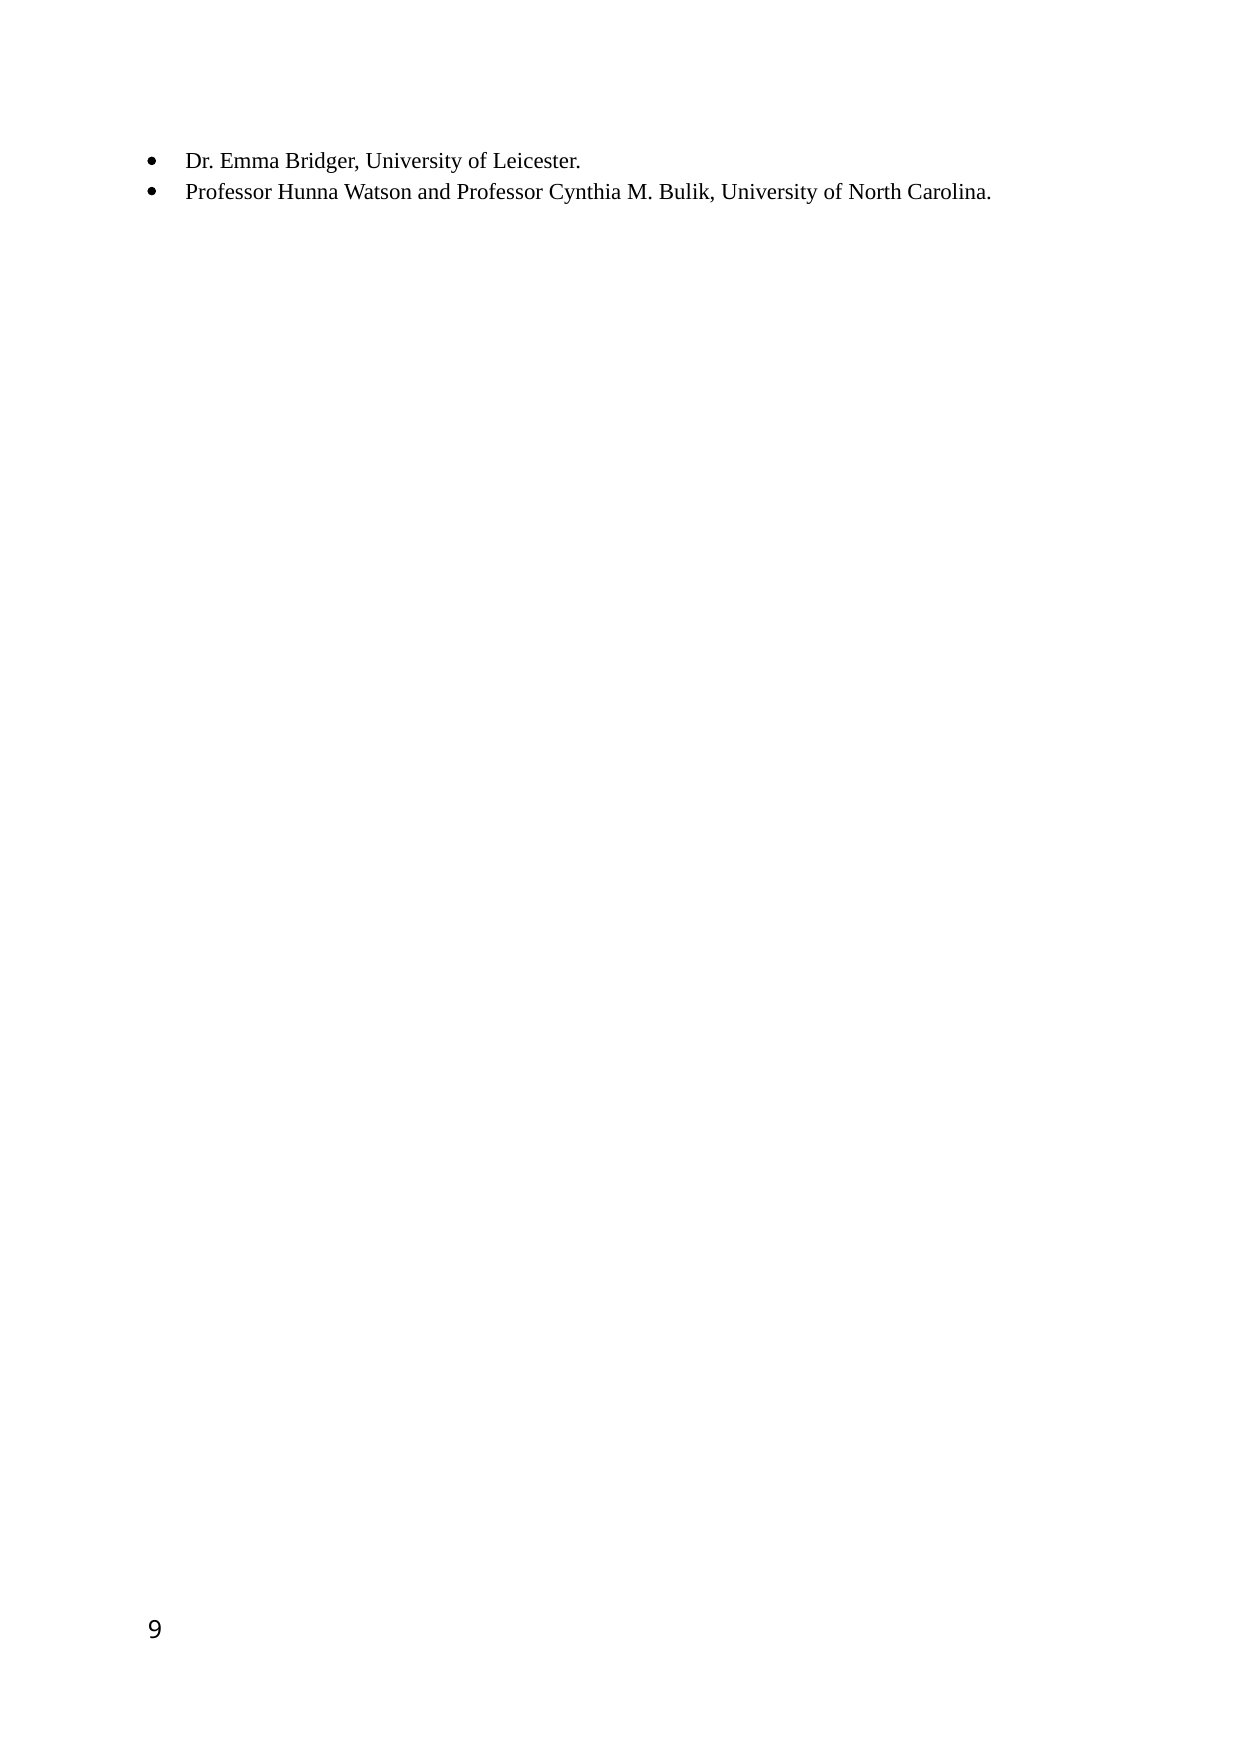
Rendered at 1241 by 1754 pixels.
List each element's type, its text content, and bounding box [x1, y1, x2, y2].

list Professor Hunna Watson and Professor Cynthia M. Bulik, University of North Carolina. [148, 178, 1093, 204]
list Dr. Emma Bridger, University of Leicester. [148, 148, 1093, 174]
